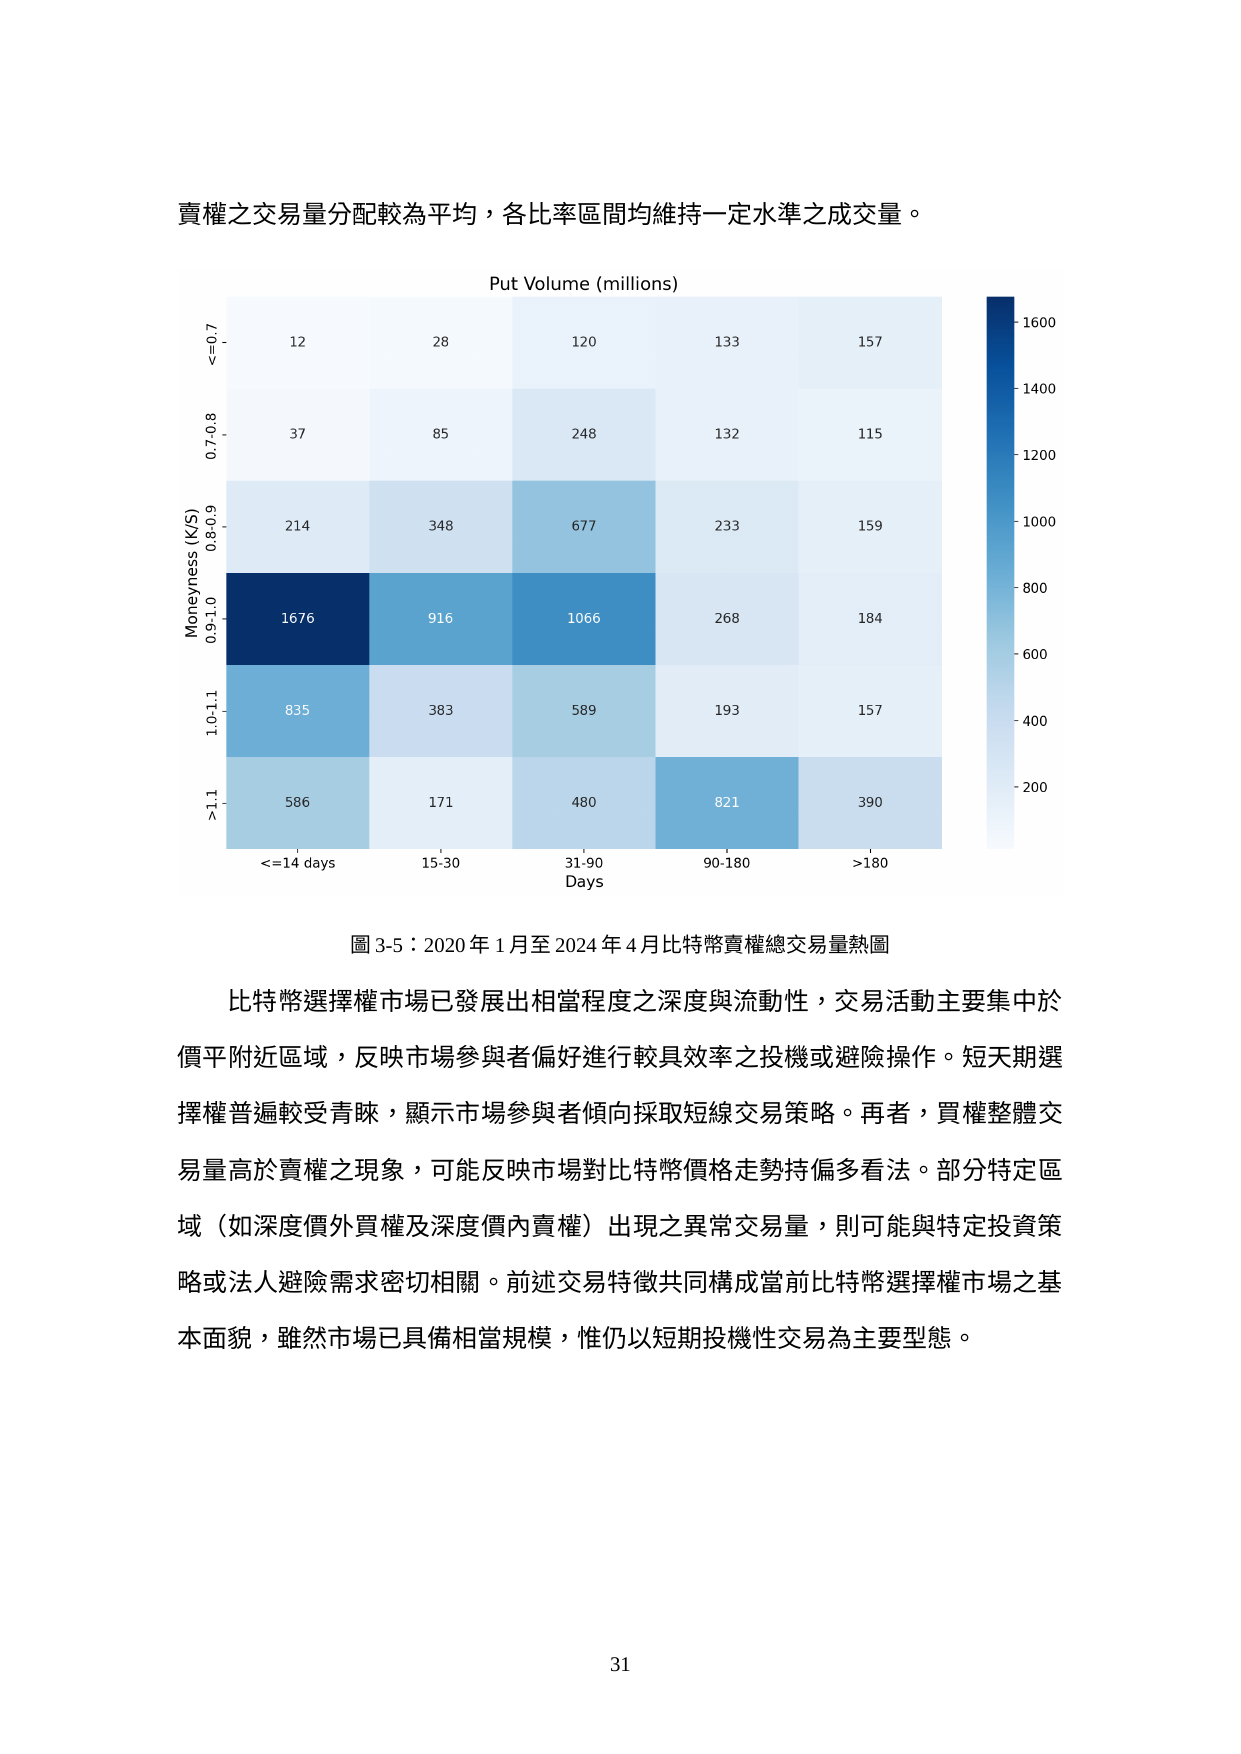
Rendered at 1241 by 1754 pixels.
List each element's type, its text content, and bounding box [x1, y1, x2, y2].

text 圖3-5：2020年1月至2024年4月比特幣賣權總交易量熱圖 [177, 924, 1063, 962]
picture [177, 268, 1063, 898]
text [177, 194, 1063, 231]
text 比特幣選擇權市場已發展出相當程度之深度與流動性，交易活動主要集中於價平附近區域，反映市場參與者偏好進行較具效率之投機或避險操作。短天期選擇權普遍較受青睞，顯示市場參與者傾向採取短線交易策略。再者，買權整體交易量高於賣權之現象，可能反映市場對比特幣價格走勢持偏多看法。部分特定區域（如深度價外買權及深度價內賣權）出現之異常交易量，則可能與特定投資策略或法人避險需求密切相關。前述交易特徵共同構成當前比特幣選擇權市場之基本面貌，雖然市場已具備相當規模，惟仍以短期投機性交易為主要型態。 [177, 981, 1063, 1356]
